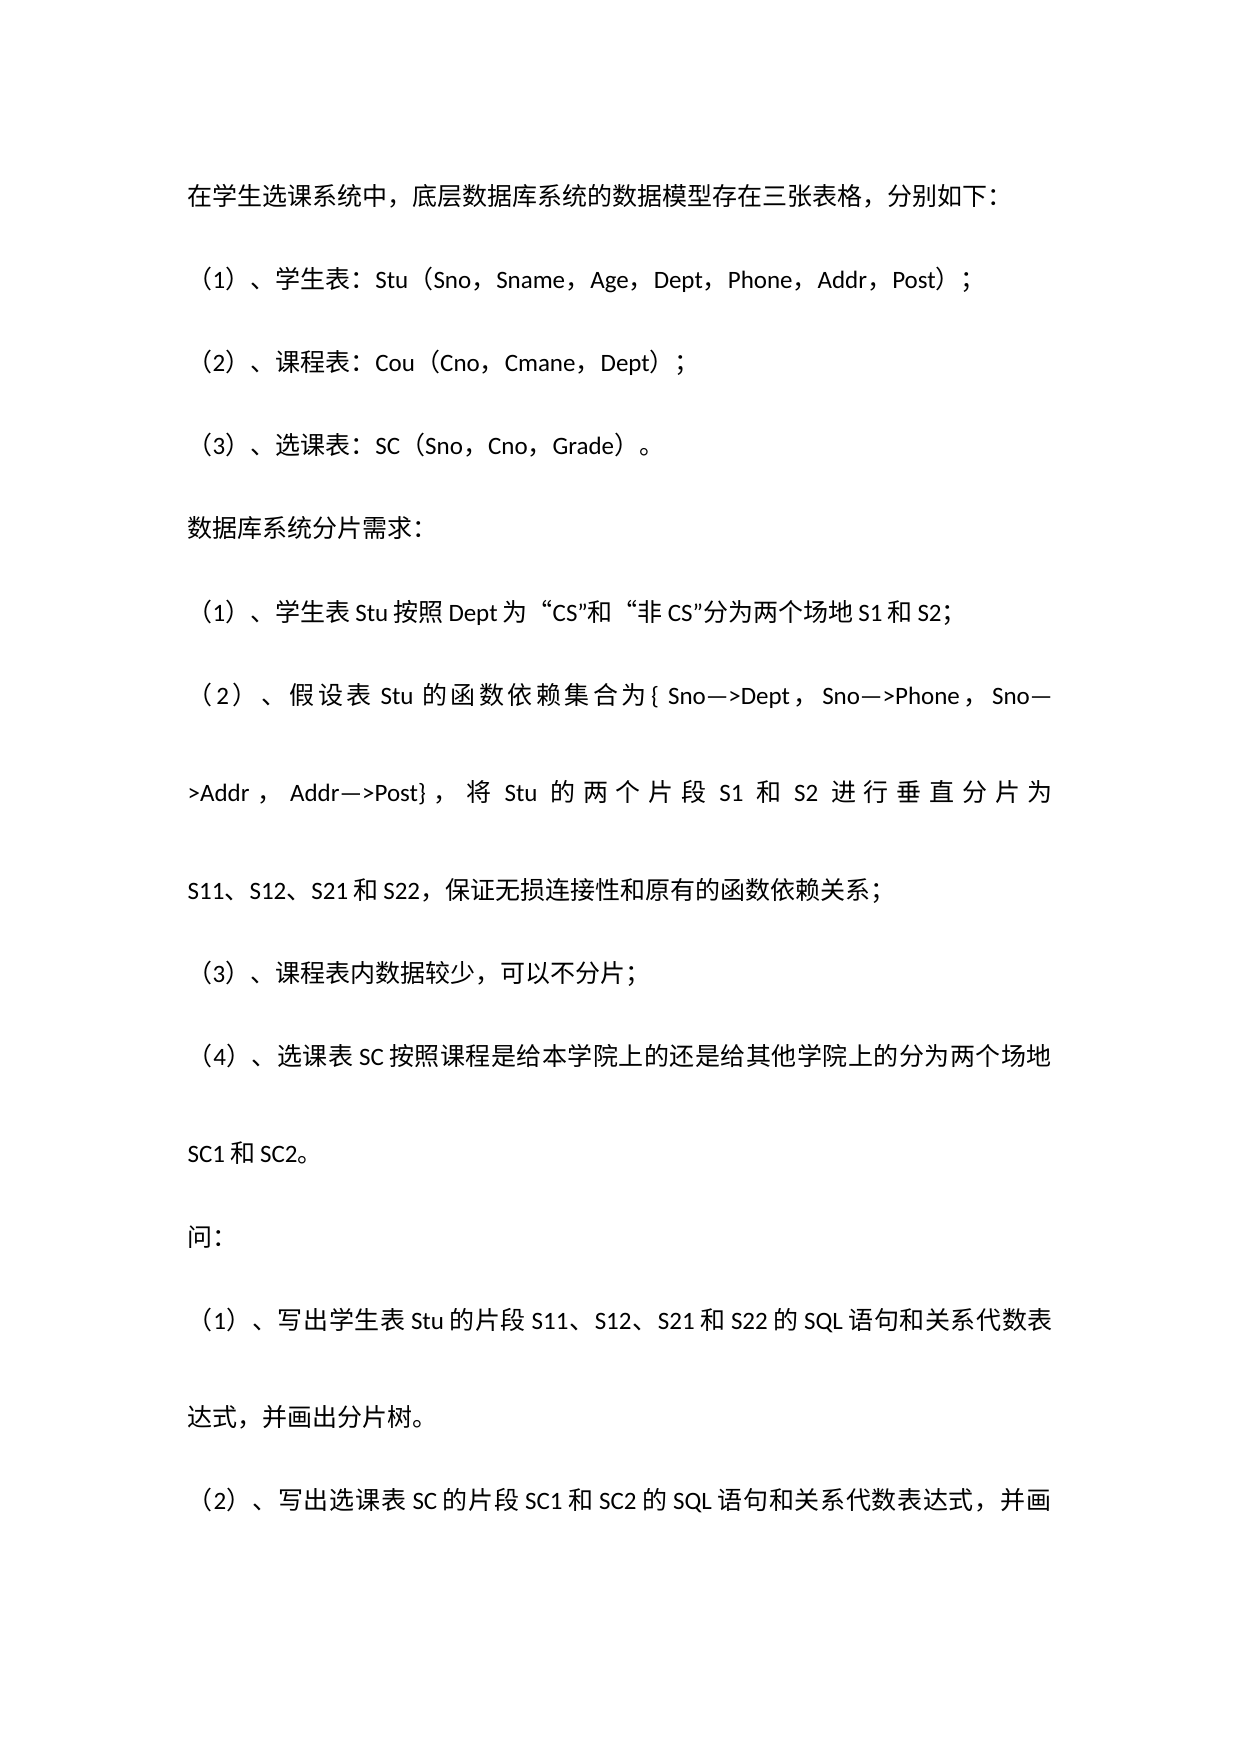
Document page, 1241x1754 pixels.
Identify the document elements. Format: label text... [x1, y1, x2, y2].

text （3）、课程表内数据较少，可以不分片； [187, 939, 1053, 1004]
text （2）、课程表：Cou（Cno，Cmane，Dept）； [187, 328, 1053, 393]
text （4）、选课表SC按照课程是给本学院上的还是给其他学院上的分为两个场地SC1和SC2。 [187, 1022, 1053, 1184]
text （1）、学生表Stu按照Dept为“CS”和“非CS”分为两个场地S1和S2； [187, 578, 1053, 643]
text 在学生选课系统中，底层数据库系统的数据模型存在三张表格，分别如下： [187, 162, 1053, 227]
text （3）、选课表：SC（Sno，Cno，Grade）。 [187, 411, 1053, 476]
text 问： [187, 1203, 1053, 1268]
text （1）、学生表：Stu（Sno，Sname，Age，Dept，Phone，Addr，Post）； [187, 245, 1053, 310]
text （1）、写出学生表Stu的片段S11、S12、S21和S22的SQL语句和关系代数表达式，并画出分片树。 [187, 1286, 1053, 1448]
text 数据库系统分片需求： [187, 494, 1053, 559]
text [187, 1466, 1053, 1531]
text （2）、假设表Stu的函数依赖集合为{ Sno—>Dept，Sno—>Phone，Sno—>Addr，Addr—>Post}，将Stu的两个片段S1和S2进行垂直分片为S11、S12、S21和S22，保证无损连接性和原有的函数依赖关系； [187, 661, 1053, 921]
